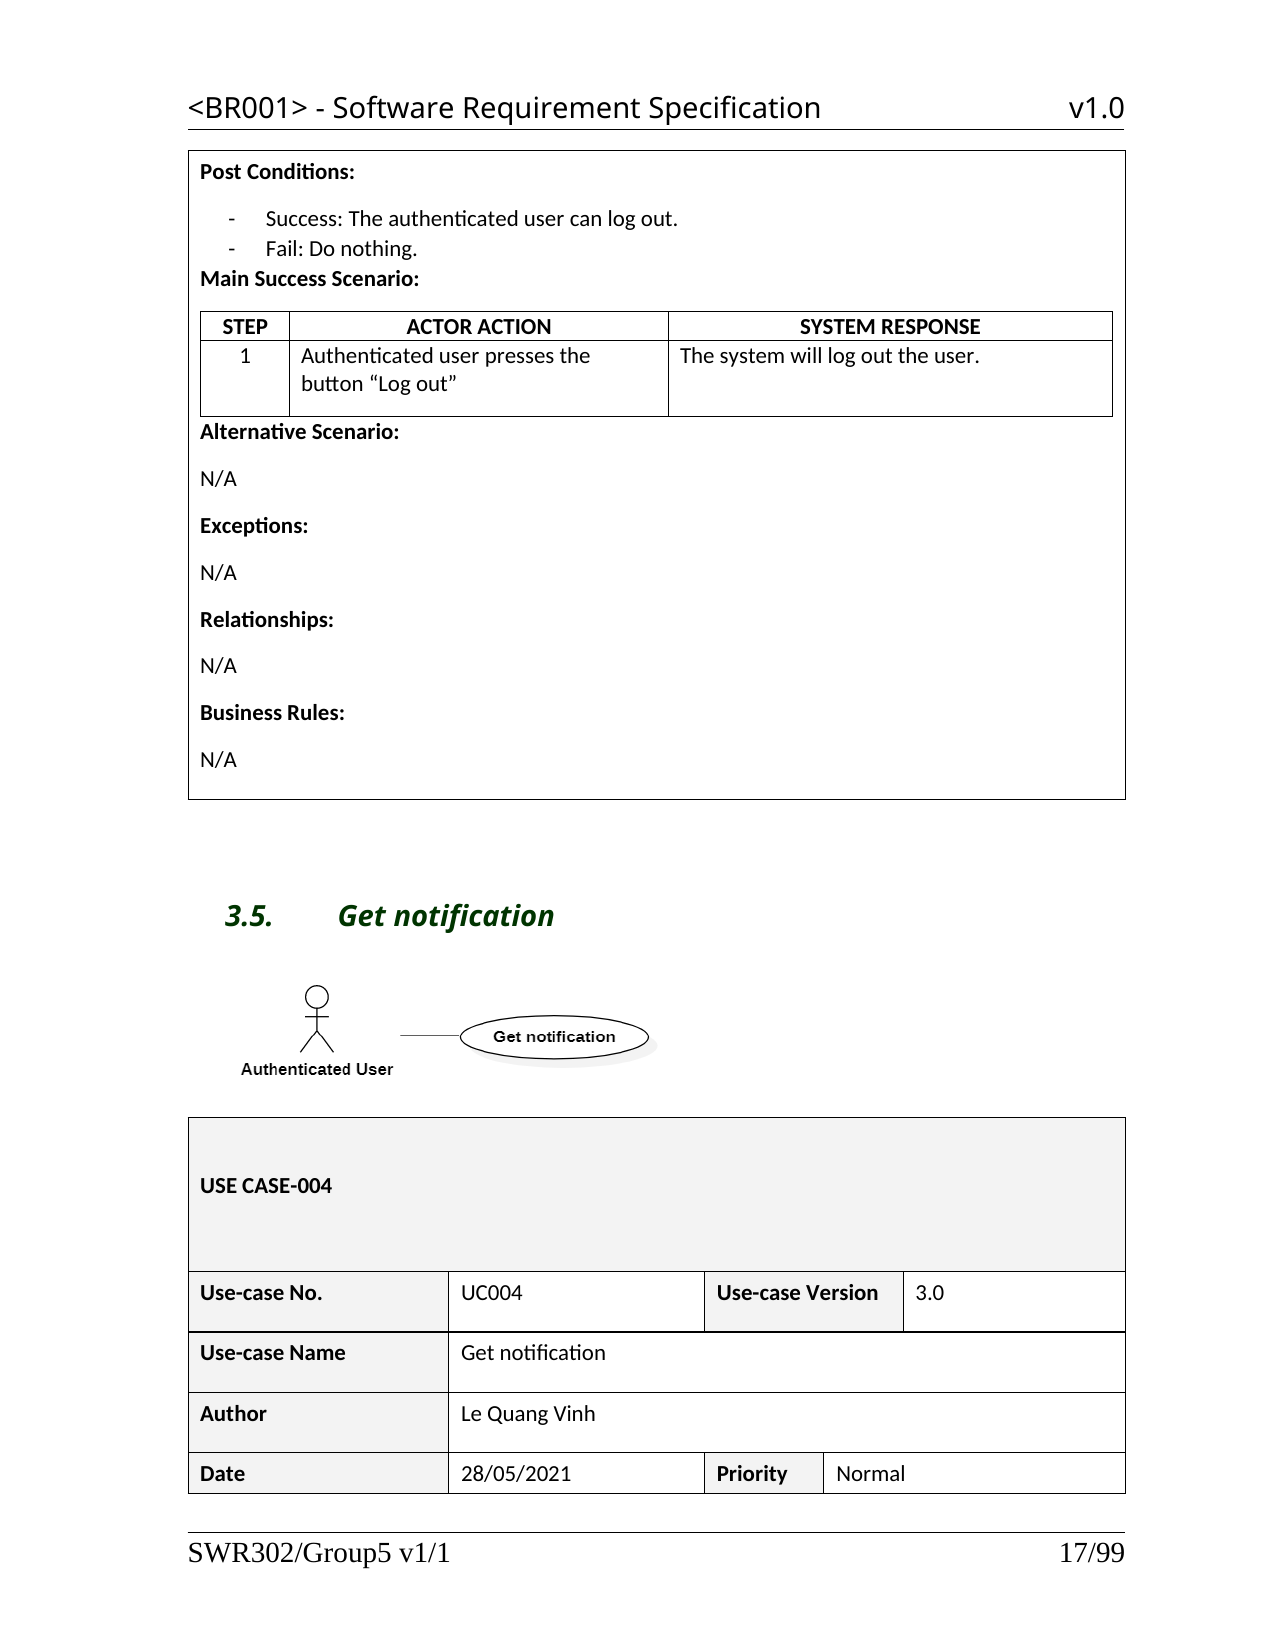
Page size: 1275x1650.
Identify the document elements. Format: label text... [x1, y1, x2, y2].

table_cell Normal [824, 1453, 1125, 1493]
table_header USE CASE-004 [189, 1118, 1125, 1271]
table_cell 28/05/2021 [449, 1453, 704, 1493]
table_cell Get notification [449, 1333, 1125, 1392]
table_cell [189, 151, 1125, 799]
table_cell Le Quang Vinh [449, 1393, 1125, 1452]
picture [206, 960, 691, 1111]
subtitle Get notification [225, 896, 1125, 935]
table_cell Priority [705, 1453, 823, 1493]
table_cell Use-case Version [705, 1272, 903, 1331]
table_cell 3.0 [904, 1272, 1125, 1331]
table_cell Date [189, 1453, 448, 1493]
table_cell Author [189, 1393, 448, 1452]
table_cell UC004 [449, 1272, 704, 1331]
table_cell Use-case Name [189, 1333, 448, 1392]
table_cell Use-case No. [189, 1272, 448, 1331]
